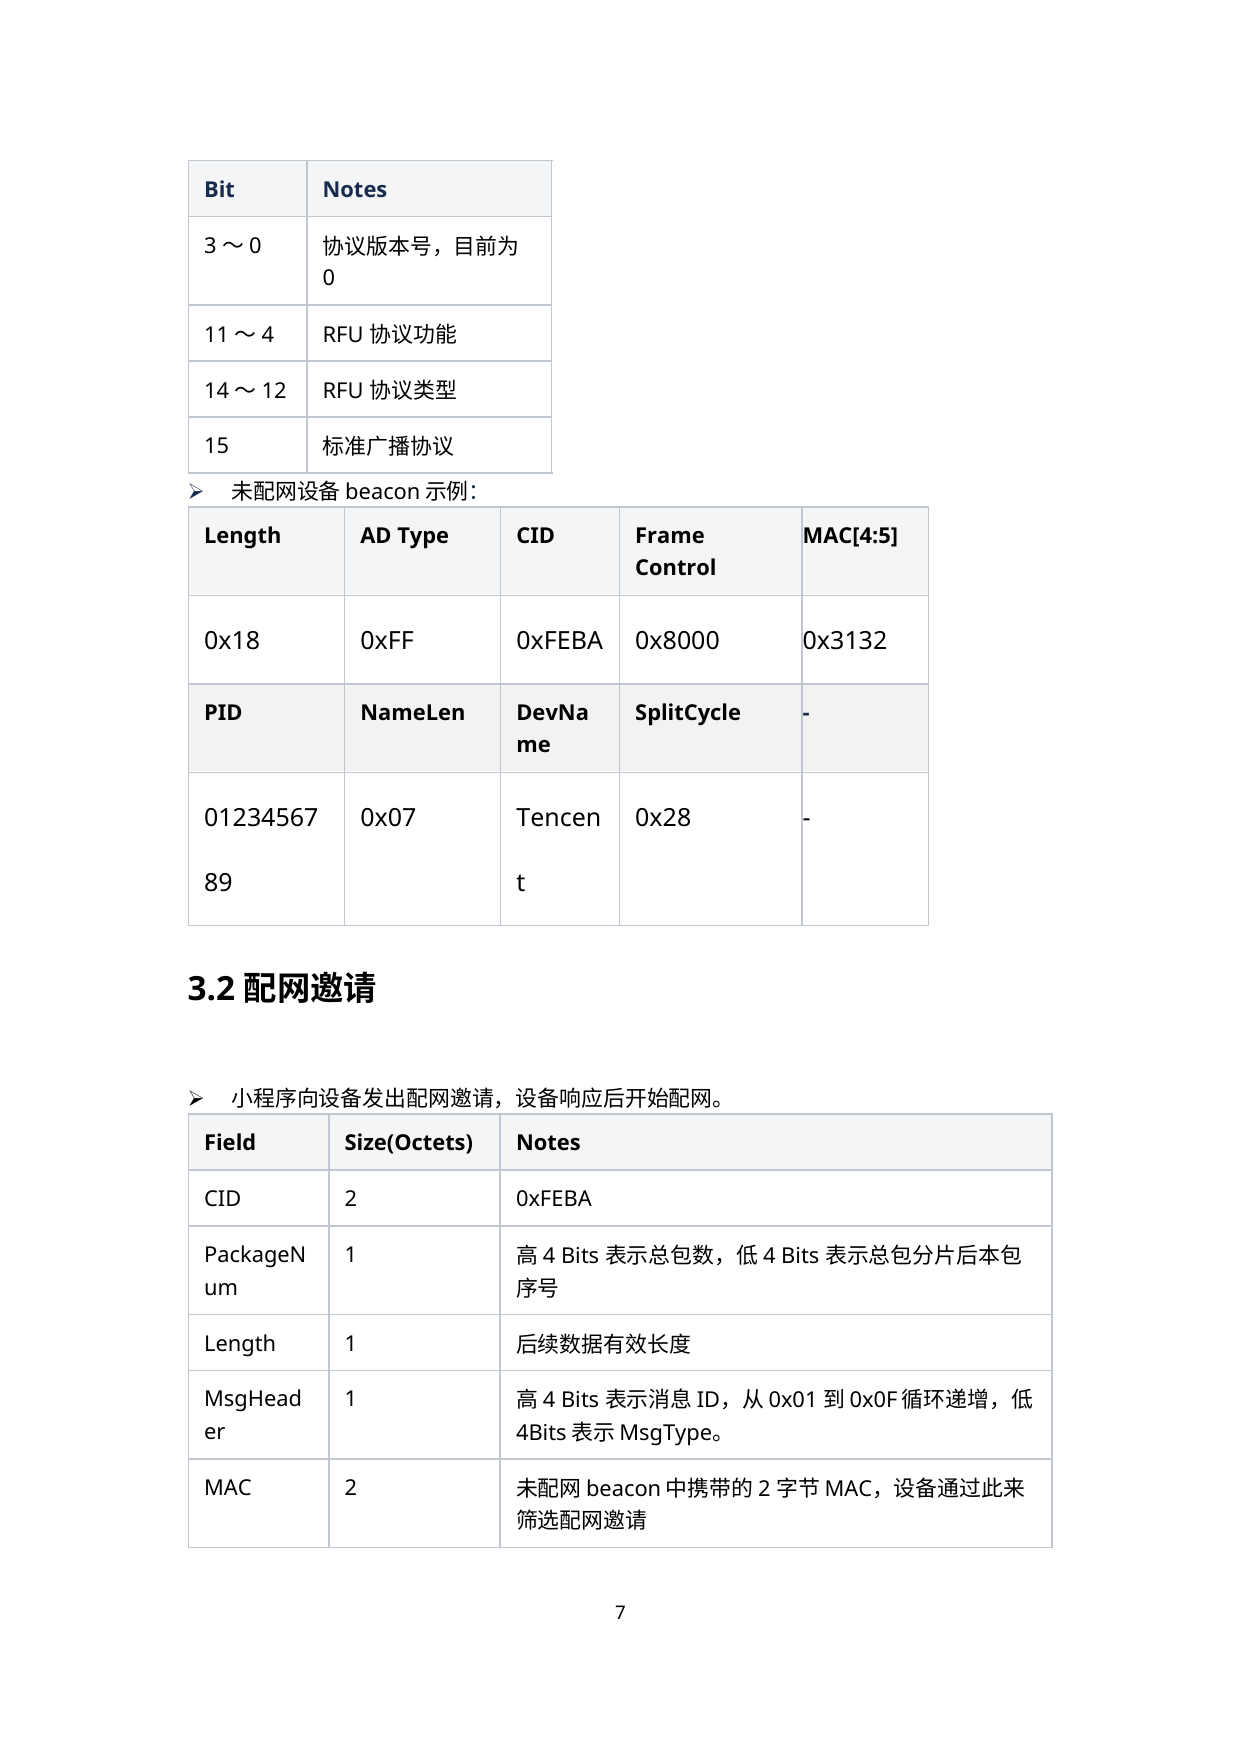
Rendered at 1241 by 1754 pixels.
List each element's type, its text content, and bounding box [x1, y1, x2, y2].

table_cell NameLen [345, 685, 500, 771]
table_cell 11 ～ 4 [189, 306, 306, 360]
table_header Notes [308, 161, 551, 216]
table_cell 0x18 [189, 596, 344, 683]
table_cell 0123456789 [189, 773, 344, 925]
table_cell 未配网beacon中携带的 2 字节MAC，设备通过此来筛选配网邀请 [501, 1460, 1051, 1546]
table_cell RFU 协议功能 [308, 306, 551, 360]
table_cell PackageNum [189, 1227, 328, 1314]
table_cell 15 [189, 418, 306, 472]
table_cell 1 [330, 1371, 499, 1458]
table_cell - [803, 685, 928, 771]
subtitle 3.2 配网邀请 [187, 953, 1053, 1018]
table_cell 3 ～ 0 [189, 217, 306, 304]
table_cell 0xFF [345, 596, 500, 683]
table_cell 高 4 Bits 表示消息ID，从0x01 到0x0F循环递增，低 4Bits表示MsgType。 [501, 1371, 1051, 1458]
list 小程序向设备发出配网邀请，设备响应后开始配网。 [187, 1081, 1053, 1113]
table_cell 后续数据有效长度 [501, 1315, 1051, 1369]
table_cell 0x3132 [803, 596, 928, 683]
table_cell Length [189, 1315, 328, 1369]
table_cell 1 [330, 1315, 499, 1369]
table_header Field [189, 1115, 328, 1169]
table_cell 1 [330, 1227, 499, 1314]
table_cell SplitCycle [620, 685, 801, 771]
table_cell RFU 协议类型 [308, 362, 551, 416]
table_cell PID [189, 685, 344, 771]
table_cell CID [189, 1171, 328, 1225]
table_cell 0x07 [345, 773, 500, 925]
table_cell 协议版本号，目前为0 [308, 217, 551, 304]
table_header Length [189, 508, 344, 594]
table_cell 0x8000 [620, 596, 801, 683]
table_header Bit [189, 161, 306, 216]
table_header Size(Octets) [330, 1115, 499, 1169]
table_cell MAC [189, 1460, 328, 1546]
table_cell 2 [330, 1171, 499, 1225]
table_cell - [803, 773, 928, 925]
table_cell 2 [330, 1460, 499, 1546]
table_header CID [501, 508, 619, 594]
table_cell Tencent [501, 773, 619, 925]
table_cell 14 ～ 12 [189, 362, 306, 416]
table_cell MsgHeader [189, 1371, 328, 1458]
table_cell 高 4 Bits 表示总包数，低 4 Bits 表示总包分片后本包序号 [501, 1227, 1051, 1314]
table_header Notes [501, 1115, 1051, 1169]
table_cell DevName [501, 685, 619, 771]
table_header MAC[4:5] [803, 508, 928, 594]
table_cell 0x28 [620, 773, 801, 925]
table_cell 0xFEBA [501, 1171, 1051, 1225]
table_cell 0xFEBA [501, 596, 619, 683]
table_header Frame Control [620, 508, 801, 594]
table_cell 标准广播协议 [308, 418, 551, 472]
table_header AD Type [345, 508, 500, 594]
list 未配网设备beacon示例： [187, 473, 1053, 506]
